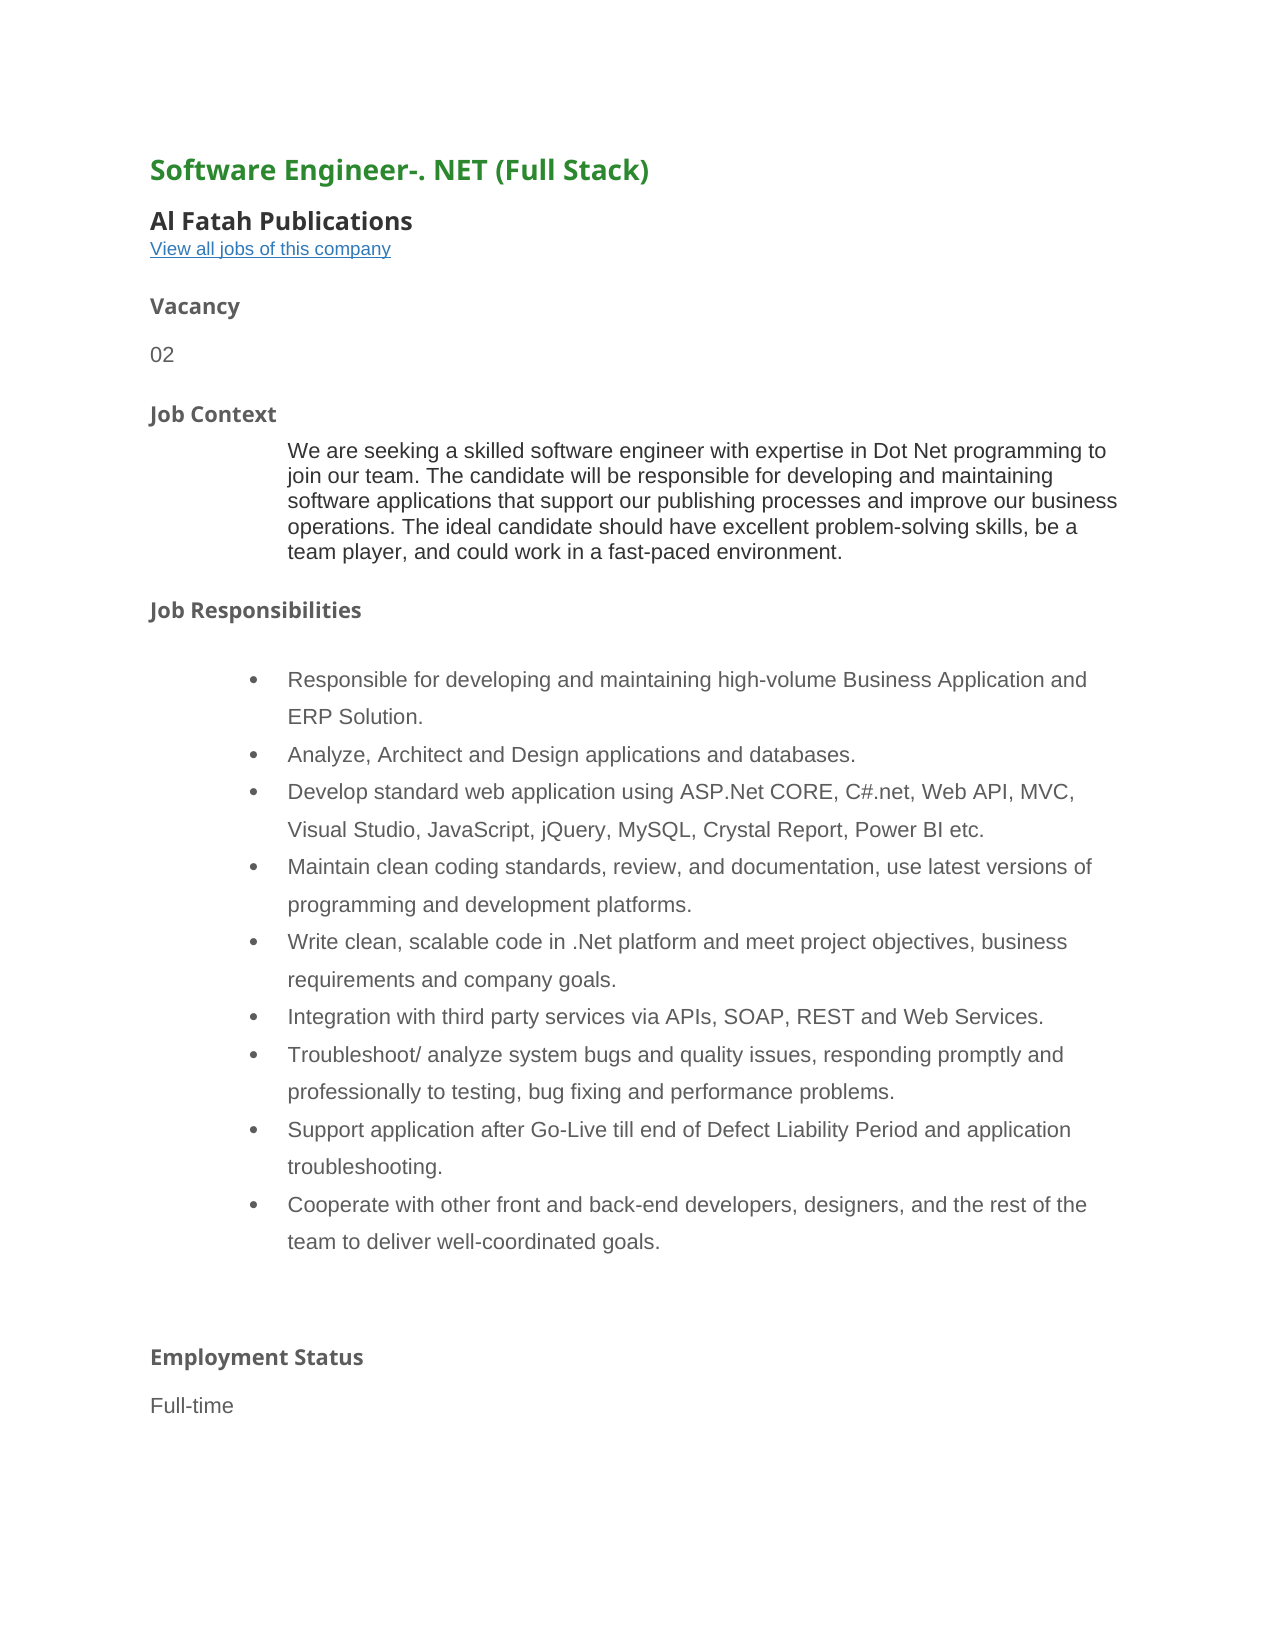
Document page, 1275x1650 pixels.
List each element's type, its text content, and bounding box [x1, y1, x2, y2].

text Software Engineer-. NET (Full Stack) [150, 150, 1125, 188]
list Support application after Go-Live till end of Defect Liability Period and application troubleshooting. [250, 1104, 1125, 1179]
list Responsible for developing and maintaining high-volume Business Application and ERP Solution. [250, 654, 1125, 729]
text View all jobs of this company [150, 238, 1125, 259]
list Troubleshoot/ analyze system bugs and quality issues, responding promptly and professionally to testing, bug fixing and performance problems. [250, 1029, 1125, 1104]
list Integration with third party services via APIs, SOAP, REST and Web Services. [250, 992, 1125, 1029]
text 02 [150, 330, 1125, 367]
text Vacancy [150, 291, 1125, 321]
text Job Context [150, 399, 1125, 428]
list Write clean, scalable code in .Net platform and meet project objectives, business requirements and company goals. [250, 917, 1125, 992]
list Analyze, Architect and Design applications and databases. [250, 729, 1125, 767]
text Al Fatah Publications [150, 204, 1125, 238]
text We are seeking a skilled software engineer with expertise in Dot Net programming to join our team. The candidate will be responsible for developing and maintaining software applications that support our publishing processes and improve our business operations. The ideal candidate should have excellent problem-solving skills, be a team player, and could work in a fast-paced environment. [287, 438, 1125, 564]
text Employment Status [150, 1342, 1125, 1372]
text Job Responsibilities [150, 595, 1125, 625]
list Develop standard web application using ASP.Net CORE, C#.net, Web API, MVC, Visual Studio, JavaScript, jQuery, MySQL, Crystal Report, Power BI etc. [250, 767, 1125, 842]
list Maintain clean coding standards, review, and documentation, use latest versions of programming and development platforms. [250, 842, 1125, 917]
text Full-time [150, 1381, 1125, 1418]
list Cooperate with other front and back-end developers, designers, and the rest of the team to deliver well-coordinated goals. [250, 1179, 1125, 1254]
